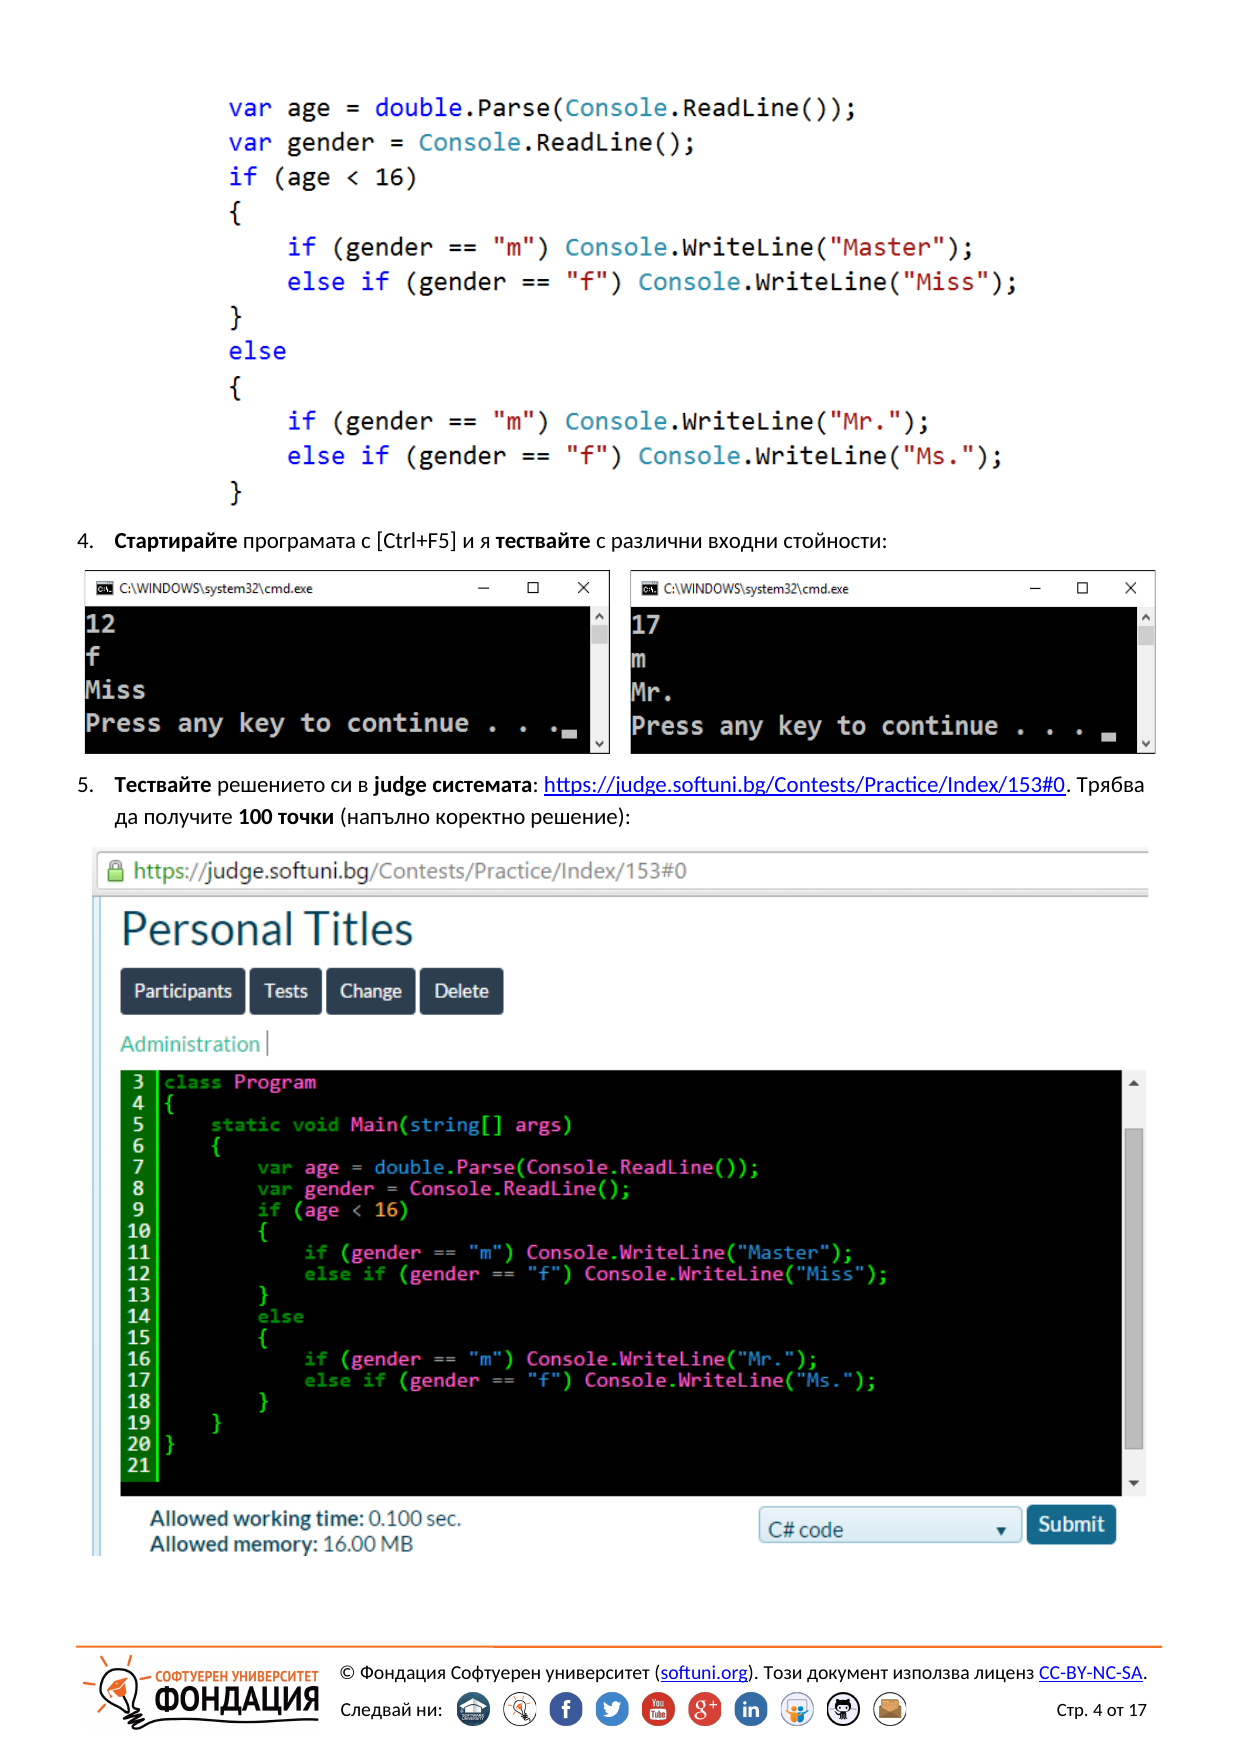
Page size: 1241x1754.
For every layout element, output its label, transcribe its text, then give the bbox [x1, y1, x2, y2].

list Стартирайте програмата с [Ctrl+F5] и я тествайте с различни входни стойности: [77, 526, 1163, 554]
picture [224, 95, 1017, 510]
picture [84, 570, 610, 754]
picture [457, 1692, 490, 1726]
picture [780, 1692, 814, 1726]
picture [827, 1692, 860, 1726]
picture [549, 1692, 583, 1726]
picture [734, 1692, 768, 1726]
picture [92, 847, 1149, 1556]
picture [688, 1692, 722, 1726]
picture [82, 1654, 319, 1730]
picture [630, 570, 1156, 754]
picture [642, 1692, 675, 1726]
picture [595, 1692, 629, 1726]
picture [873, 1692, 907, 1726]
picture [503, 1692, 537, 1726]
list Тествайте решението си в judge системата: https://judge.softuni.bg/Contests/Practice/Index/153#0. Трябва да получите 100 точки (напълно коректно решение): [77, 770, 1163, 830]
